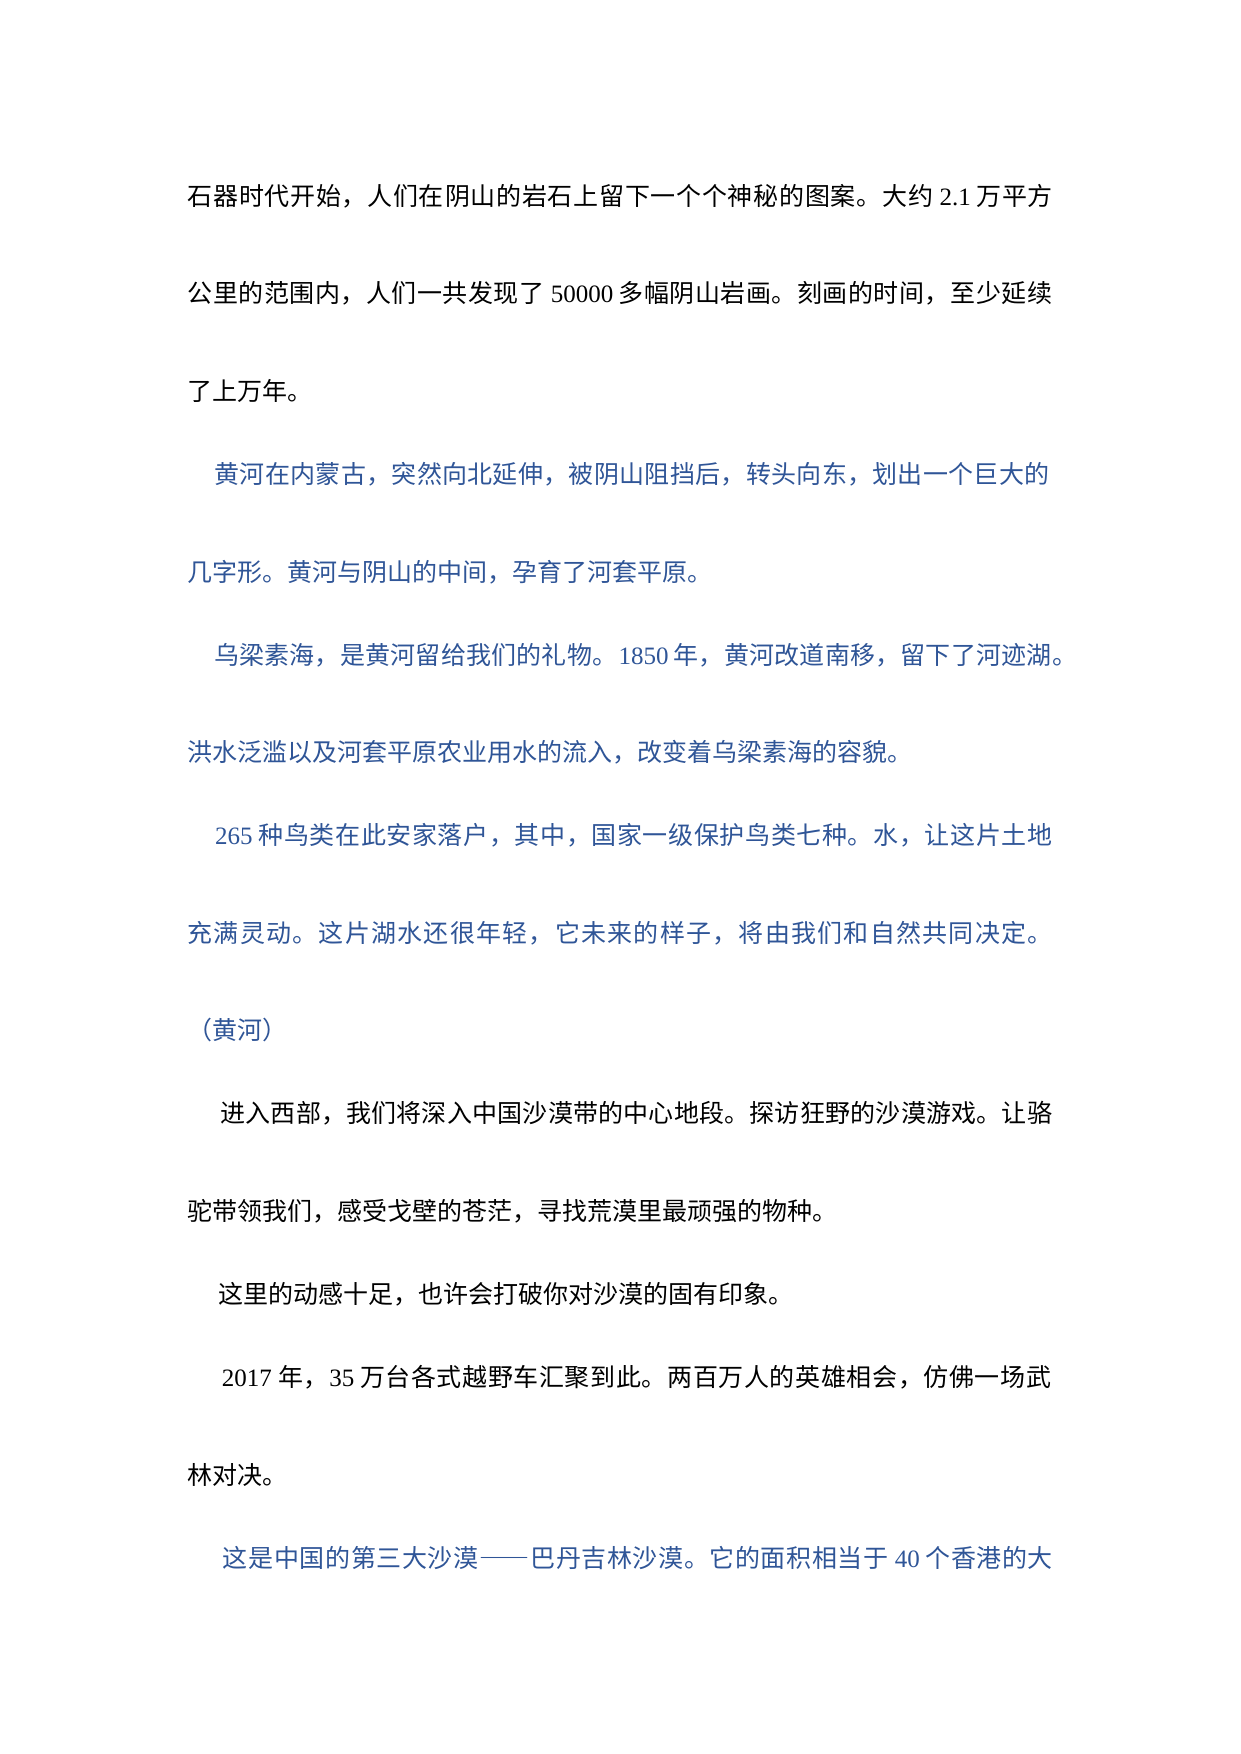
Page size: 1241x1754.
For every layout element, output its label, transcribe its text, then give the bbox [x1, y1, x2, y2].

text 2017年，35万台各式越野车汇聚到此。两百万人的英雄相会，仿佛一场武林对决。 [187, 1343, 1053, 1506]
text 黄河在内蒙古，突然向北延伸，被阴山阻挡后，转头向东，划出一个巨大的几字形。黄河与阴山的中间，孕育了河套平原。 [187, 440, 1053, 603]
text 265种鸟类在此安家落户，其中，国家一级保护鸟类七种。水，让这片土地充满灵动。这片湖水还很年轻，它未来的样子，将由我们和自然共同决定。（黄河） [187, 801, 1053, 1061]
text 进入西部，我们将深入中国沙漠带的中心地段。探访狂野的沙漠游戏。让骆驼带领我们，感受戈壁的苍茫，寻找荒漠里最顽强的物种。 [187, 1079, 1053, 1242]
text 这里的动感十足，也许会打破你对沙漠的固有印象。 [187, 1260, 1053, 1325]
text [187, 1524, 1053, 1589]
text 乌梁素海，是黄河留给我们的礼物。1850年，黄河改道南移，留下了河迹湖。洪水泛滥以及河套平原农业用水的流入，改变着乌梁素海的容貌。 [187, 621, 1053, 783]
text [187, 162, 1053, 422]
